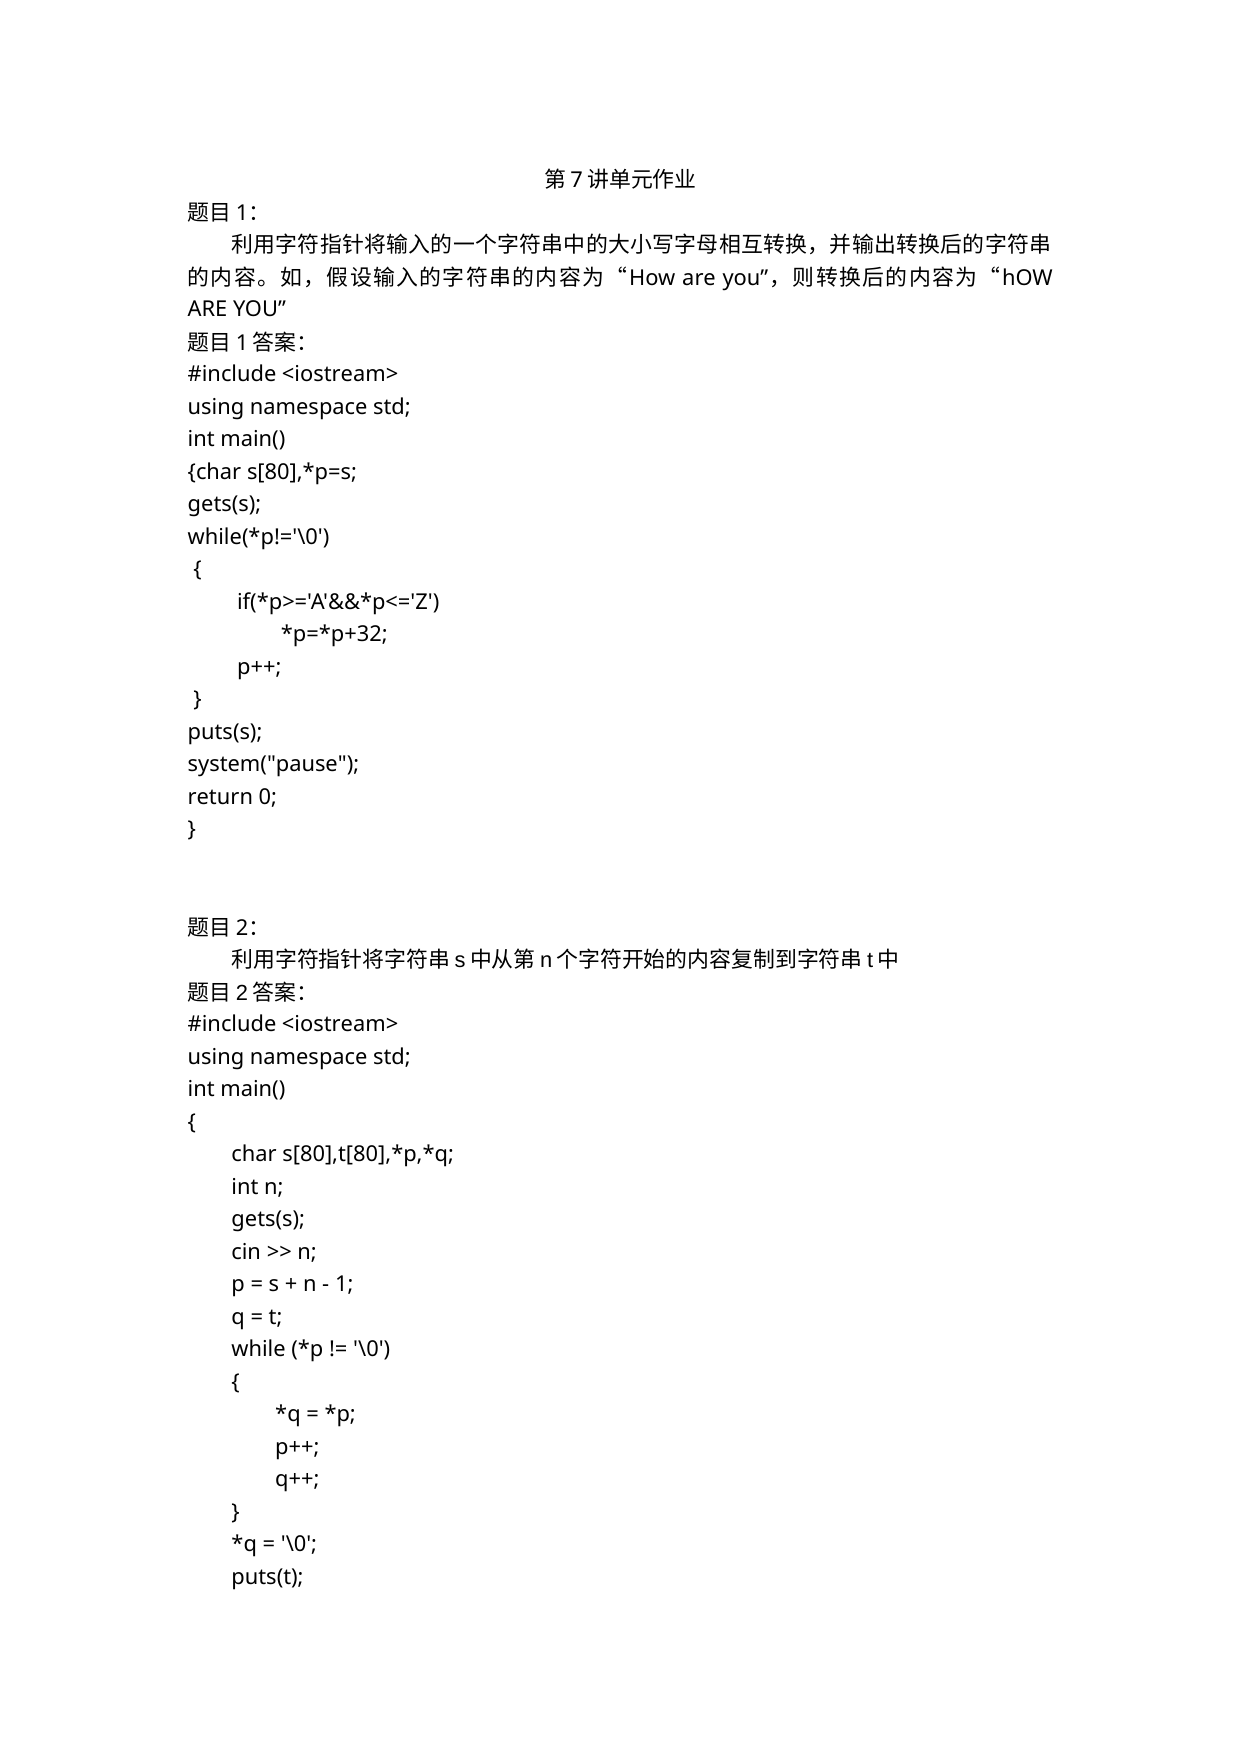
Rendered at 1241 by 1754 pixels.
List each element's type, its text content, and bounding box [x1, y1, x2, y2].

text } [187, 682, 1053, 714]
text #include <iostream> [187, 357, 1053, 389]
text 利用字符指针将字符串s中从第n个字符开始的内容复制到字符串t中 [187, 942, 1053, 974]
text *p=*p+32; [187, 617, 1053, 649]
text using namespace std; [187, 389, 1053, 422]
text 第7讲单元作业 [187, 162, 1053, 194]
text q++; [187, 1462, 1053, 1494]
text while (*p != '\0') [187, 1332, 1053, 1364]
text 题目2答案： [187, 974, 1053, 1007]
text *q = *p; [187, 1397, 1053, 1429]
text q = t; [187, 1299, 1053, 1332]
text #include <iostream> [187, 1007, 1053, 1039]
text } [187, 812, 1053, 844]
text gets(s); [187, 1202, 1053, 1234]
text p++; [187, 649, 1053, 682]
text 题目1： [187, 194, 1053, 227]
text return 0; [187, 779, 1053, 812]
text int main() [187, 422, 1053, 454]
text puts(t); [187, 1559, 1053, 1592]
text system("pause"); [187, 747, 1053, 779]
text puts(s); [187, 714, 1053, 747]
text *q = '\0'; [187, 1527, 1053, 1559]
text { [187, 1364, 1053, 1397]
text {char s[80],*p=s; [187, 454, 1053, 487]
text int n; [187, 1169, 1053, 1202]
text cin >> n; [187, 1234, 1053, 1267]
text char s[80],t[80],*p,*q; [187, 1137, 1053, 1169]
text 题目1答案： [187, 324, 1053, 357]
text p++; [187, 1429, 1053, 1462]
text 题目2： [187, 909, 1053, 942]
text p = s + n - 1; [187, 1267, 1053, 1299]
text using namespace std; [187, 1039, 1053, 1072]
text while(*p!='\0') [187, 519, 1053, 552]
text { [187, 1104, 1053, 1137]
text if(*p>='A'&&*p<='Z') [187, 584, 1053, 617]
text { [187, 552, 1053, 584]
text int main() [187, 1072, 1053, 1104]
text gets(s); [187, 487, 1053, 519]
text 利用字符指针将输入的一个字符串中的大小写字母相互转换，并输出转换后的字符串的内容。如，假设输入的字符串的内容为“How are you”，则转换后的内容为“hOW ARE YOU” [187, 227, 1053, 324]
text } [187, 1494, 1053, 1527]
